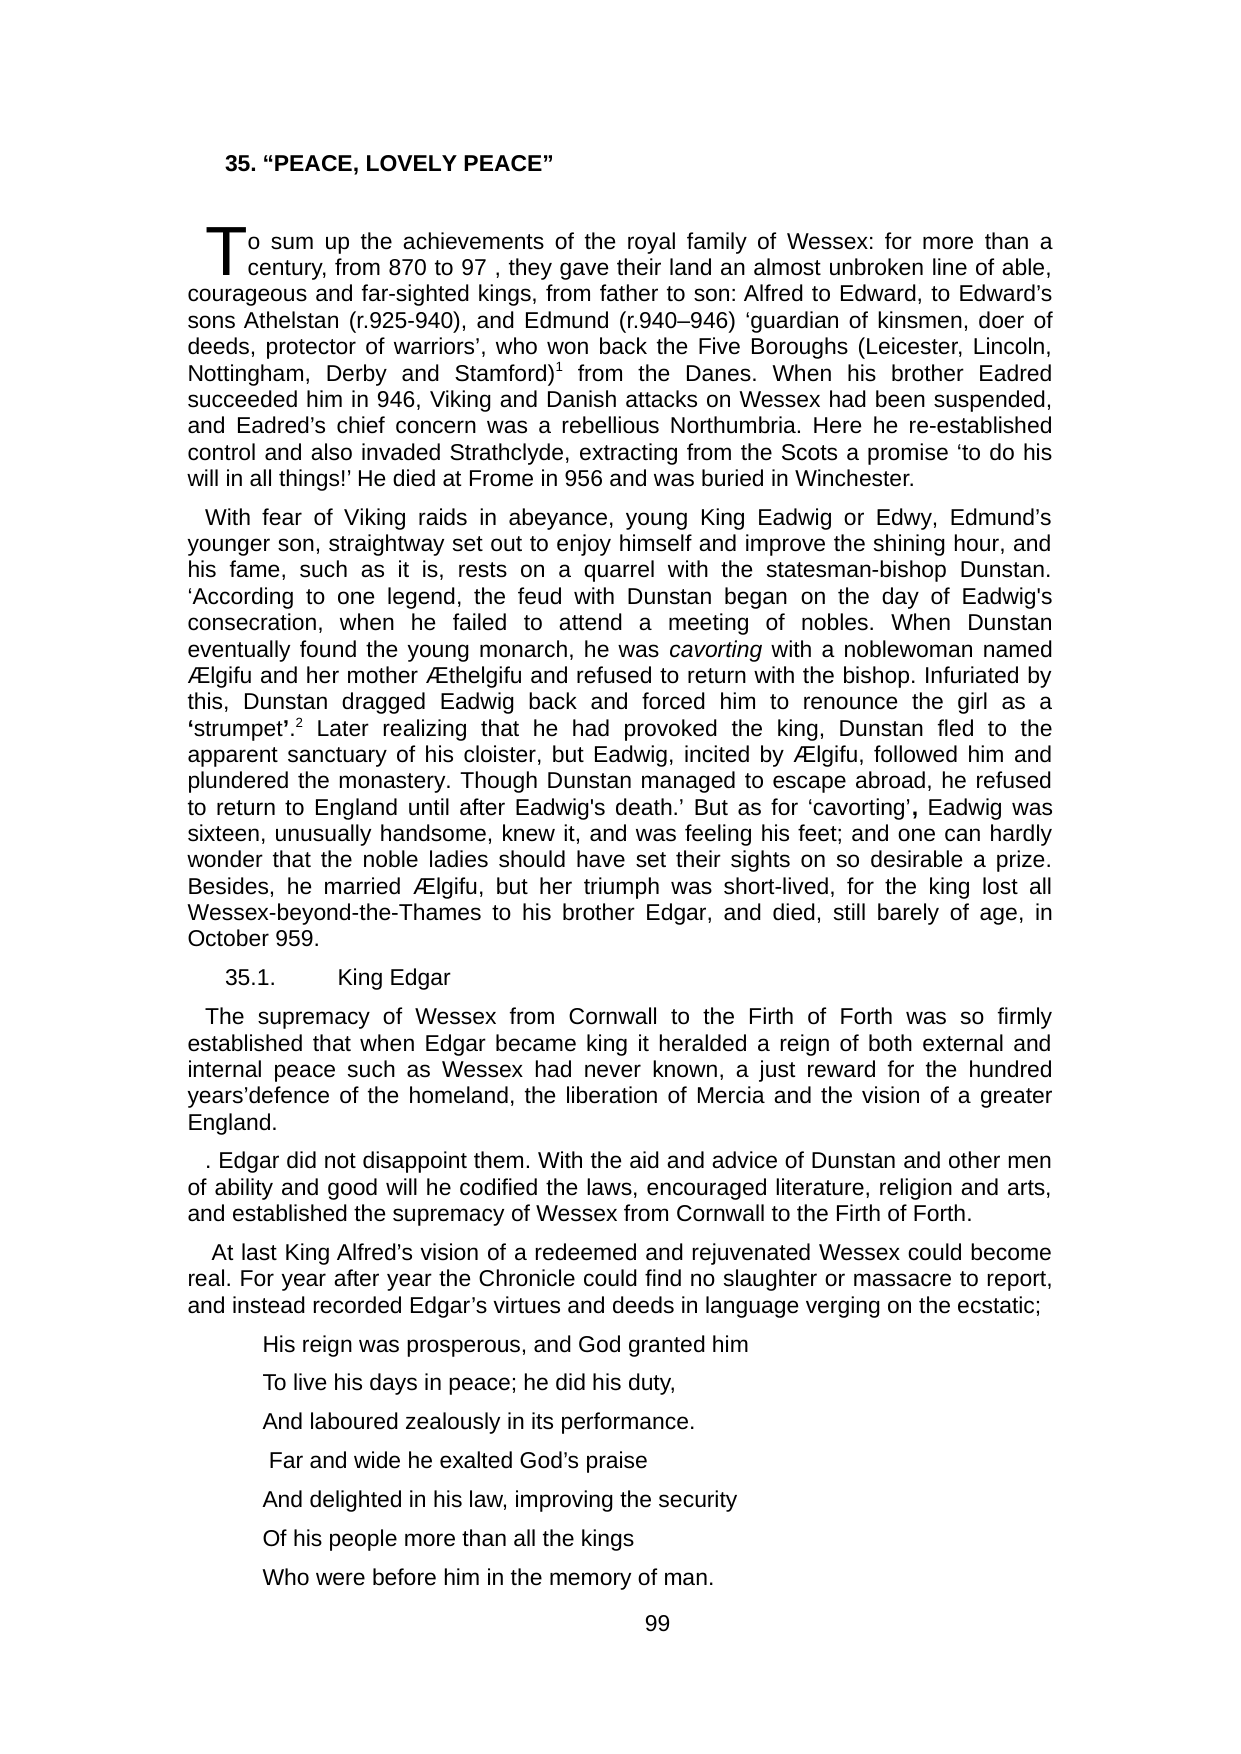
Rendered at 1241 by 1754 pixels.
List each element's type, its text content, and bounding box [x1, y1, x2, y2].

text Far and wide he exalted God’s praise [187, 1447, 1053, 1473]
text . Edgar did not disappoint them. With the aid and advice of Dunstan and other men of ability and good will he codified the laws, encouraged literature, religion and arts, and established the supremacy of Wessex from Cornwall to the Firth of Forth. [187, 1147, 1053, 1226]
text To live his days in peace; he did his duty, [187, 1369, 1053, 1396]
text And laboured zealously in its performance. [187, 1408, 1053, 1434]
text Of his people more than all the kings [187, 1525, 1053, 1551]
text Who were before him in the memory of man. [187, 1564, 1053, 1590]
subtitle King Edgar [225, 964, 1053, 991]
text With fear of Viking raids in abeyance, young King Eadwig or Edwy, Edmund’s younger son, straightway set out to enjoy himself and improve the shining hour, and his fame, such as it is, rests on a quarrel with the statesman-bishop Dunstan. ‘According to one legend, the feud with Dunstan began on the day of Eadwig's consecration, when he failed to attend a meeting of nobles. When Dunstan eventually found the young monarch, he was cavorting with a noblewoman named Ælgifu and her mother Æthelgifu and refused to return with the bishop. Infuriated by this, Dunstan dragged Eadwig back and forced him to renounce the girl as a ‘strumpet’.2 Later realizing that he had provoked the king, Dunstan fled to the apparent sanctuary of his cloister, but Eadwig, incited by Ælgifu, followed him and plundered the monastery. Though Dunstan managed to escape abroad, he refused to return to England until after Eadwig's death.’ But as for ‘cavorting’, Eadwig was sixteen, unusually handsome, knew it, and was feeling his feet; and one can hardly wonder that the noble ladies should have set their sights on so desirable a prize. Besides, he married Ælgifu, but her triumph was short-lived, for the king lost all Wessex-beyond-the-Thames to his brother Edgar, and died, still barely of age, in October 959. [187, 504, 1053, 952]
text o sum up the achievements of the royal family of Wessex: for more than a century, from 870 to 97 , they gave their land an almost unbroken line of able, courageous and far-sighted kings, from father to son: Alfred to Edward, to Edward’s sons Athelstan (r.925-940), and Edmund (r.940–946) ‘guardian of kinsmen, doer of deeds, protector of warriors’, who won back the Five Boroughs (Leicester, Lincoln, Nottingham, Derby and Stamford)1 from the Danes. When his brother Eadred succeeded him in 946, Viking and Danish attacks on Wessex had been suspended, and Eadred’s chief concern was a rebellious Northumbria. Here he re-established control and also invaded Strathclyde, extracting from the Scots a promise ‘to do his will in all things!’ He died at Frome in 956 and was buried in Winchester. [187, 228, 1053, 491]
text And delighted in his law, improving the security [187, 1486, 1053, 1512]
subtitle “PEACE, LOVELY PEACE” [225, 150, 1053, 176]
text At last King Alfred’s vision of a redeemed and rejuvenated Wessex could become real. For year after year the Chronicle could find no slaughter or massacre to report, and instead recorded Edgar’s virtues and deeds in language verging on the ecstatic; [187, 1239, 1053, 1318]
text His reign was prosperous, and God granted him [187, 1331, 1053, 1357]
text The supremacy of Wessex from Cornwall to the Firth of Forth was so firmly established that when Edgar became king it heralded a reign of both external and internal peace such as Wessex had never known, a just reward for the hundred years’defence of the homeland, the liberation of Mercia and the vision of a greater England. [187, 1003, 1053, 1135]
